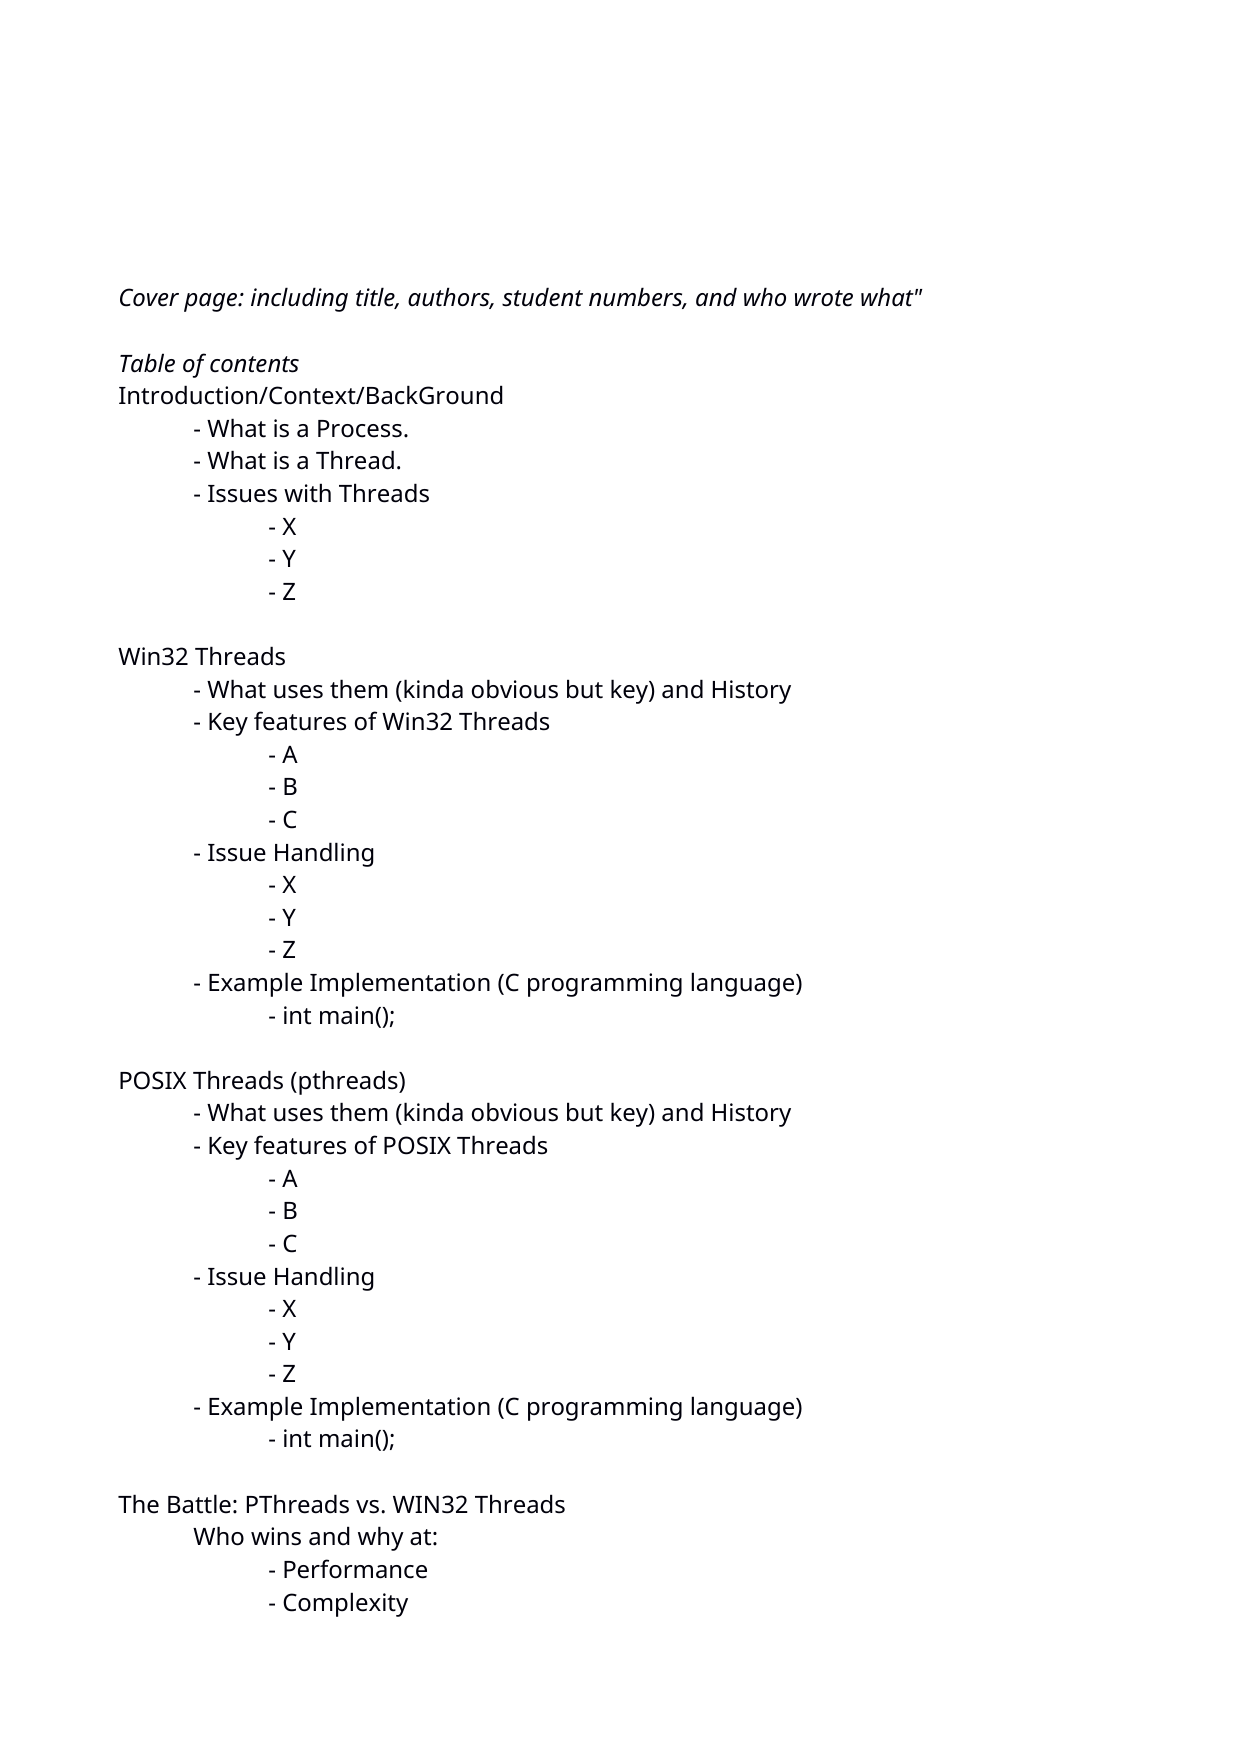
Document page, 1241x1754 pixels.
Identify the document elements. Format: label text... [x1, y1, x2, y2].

text The Battle: PThreads vs. WIN32 Threads [118, 1487, 1122, 1520]
text - What is a Process. [118, 412, 1122, 444]
text - X [118, 509, 1122, 542]
text Who wins and why at: [118, 1520, 1122, 1553]
text POSIX Threads (pthreads) [118, 1064, 1122, 1096]
text - int main(); [118, 1422, 1122, 1455]
text - Complexity [118, 1585, 1122, 1618]
text - int main(); [118, 998, 1122, 1031]
text - Example Implementation (C programming language) [118, 966, 1122, 998]
text - B [118, 1194, 1122, 1227]
text - C [118, 1227, 1122, 1259]
text - Z [118, 1357, 1122, 1390]
text Cover page: including title, authors, student numbers, and who wrote what" [118, 281, 1122, 314]
text - C [118, 803, 1122, 835]
text Table of contents [118, 346, 1122, 379]
text - Performance [118, 1553, 1122, 1585]
text - What uses them (kinda obvious but key) and History [118, 1096, 1122, 1129]
text - Example Implementation (C programming language) [118, 1390, 1122, 1422]
text - A [118, 738, 1122, 770]
text - X [118, 1292, 1122, 1324]
text - Issue Handling [118, 1259, 1122, 1292]
text Win32 Threads [118, 640, 1122, 672]
text - Z [118, 933, 1122, 966]
text - Issue Handling [118, 835, 1122, 868]
text - Issues with Threads [118, 477, 1122, 509]
text Introduction/Context/BackGround [118, 379, 1122, 412]
text - Key features of POSIX Threads [118, 1129, 1122, 1161]
text - Z [118, 574, 1122, 607]
text - Y [118, 542, 1122, 574]
text - X [118, 868, 1122, 901]
text - Key features of Win32 Threads [118, 705, 1122, 738]
text - B [118, 770, 1122, 803]
text - What is a Thread. [118, 444, 1122, 477]
text - What uses them (kinda obvious but key) and History [118, 672, 1122, 705]
text - Y [118, 901, 1122, 933]
text - Y [118, 1324, 1122, 1357]
text - A [118, 1161, 1122, 1194]
